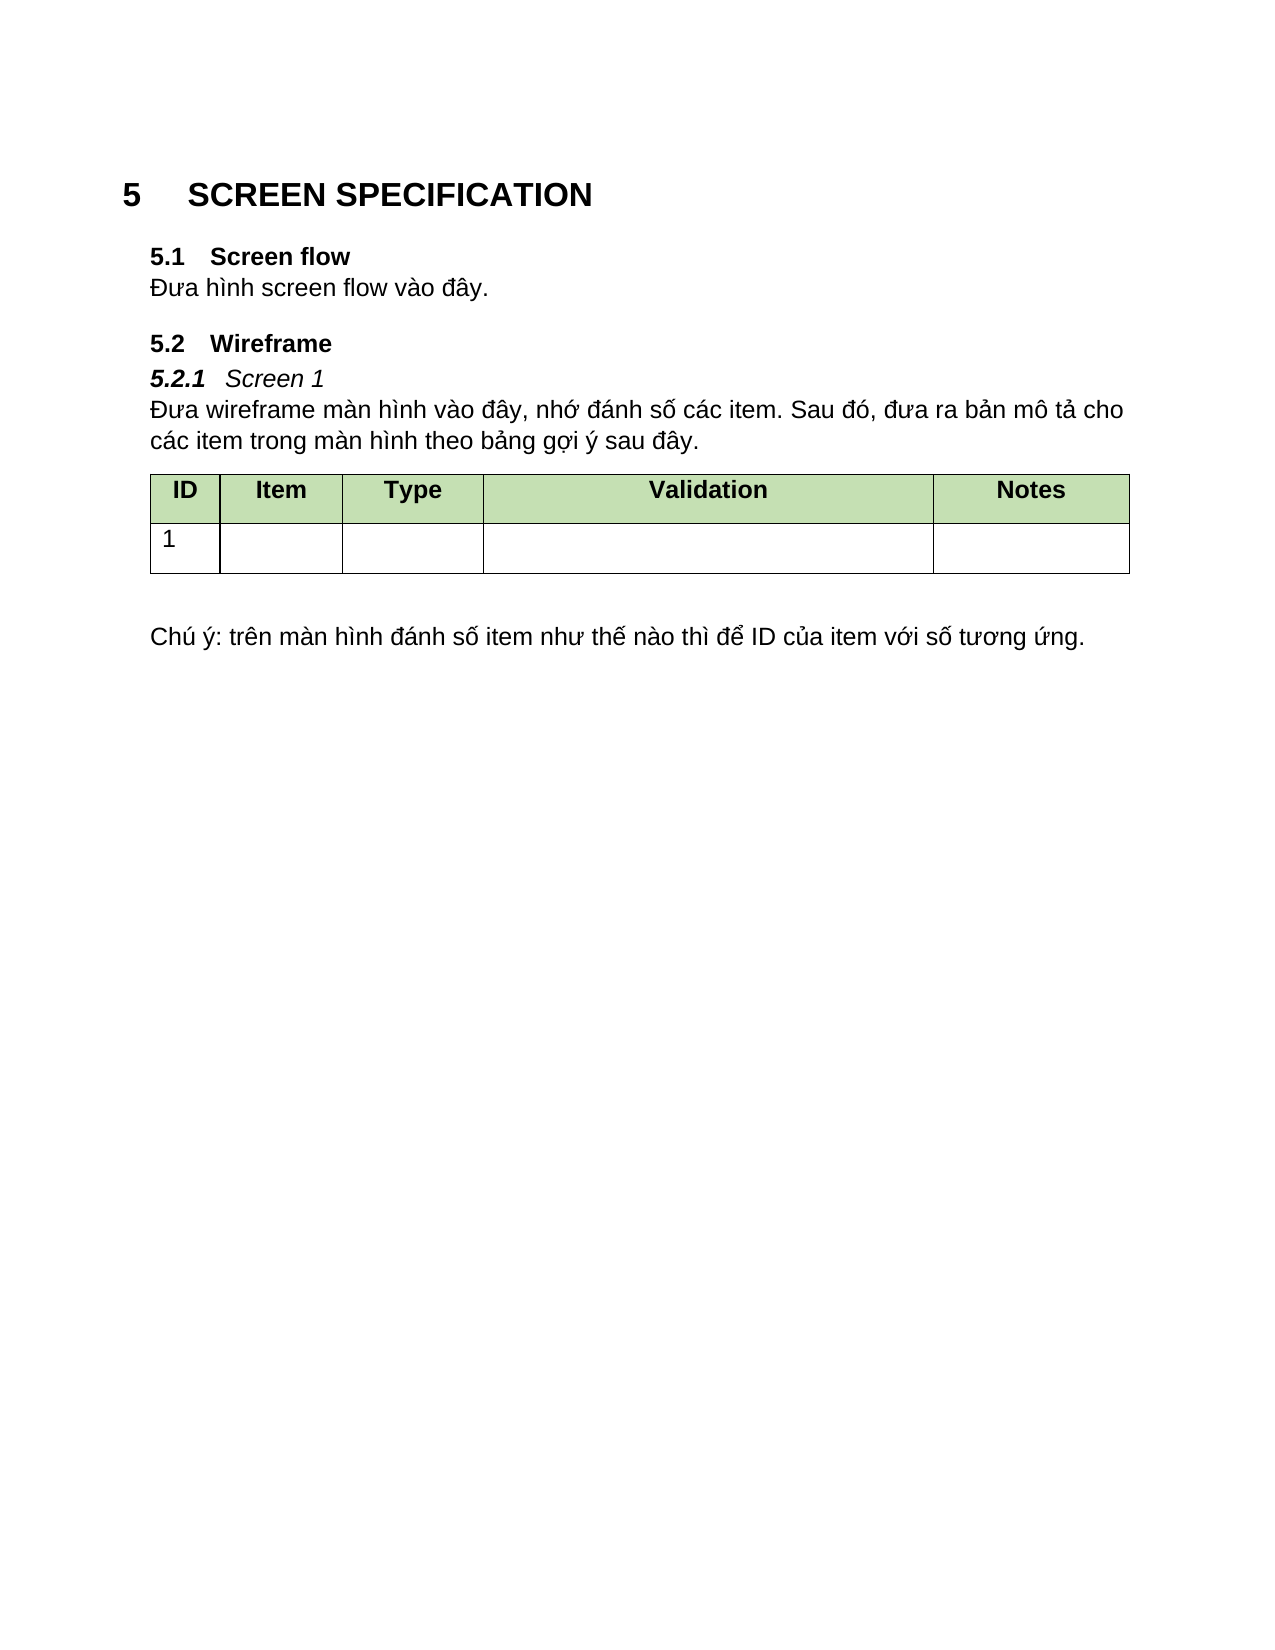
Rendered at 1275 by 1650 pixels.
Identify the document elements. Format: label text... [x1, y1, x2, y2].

subtitle Screen 1 [150, 364, 1125, 392]
table_header Validation [484, 475, 933, 523]
table_cell 1 [151, 524, 219, 573]
subtitle Screen flow [150, 241, 1125, 270]
subtitle SCREEN SPECIFICATION [150, 175, 1125, 213]
table_header Type [343, 475, 483, 523]
table_cell [484, 524, 933, 573]
text Chú ý: trên màn hình đánh số item như thế nào thì để ID của item với số tương ứng. [150, 622, 1125, 651]
table_cell [343, 524, 483, 573]
table_cell [221, 524, 342, 573]
text Đưa wireframe màn hình vào đây, nhớ đánh số các item. Sau đó, đưa ra bản mô tả cho các item trong màn hình theo bảng gợi ý sau đây. [150, 395, 1125, 454]
table_header Item [221, 475, 342, 523]
table_header ID [151, 475, 219, 523]
subtitle Wireframe [150, 328, 1125, 357]
table_cell [934, 524, 1129, 573]
text Đưa hình screen flow vào đây. [150, 272, 1125, 301]
table_header Notes [934, 475, 1129, 523]
